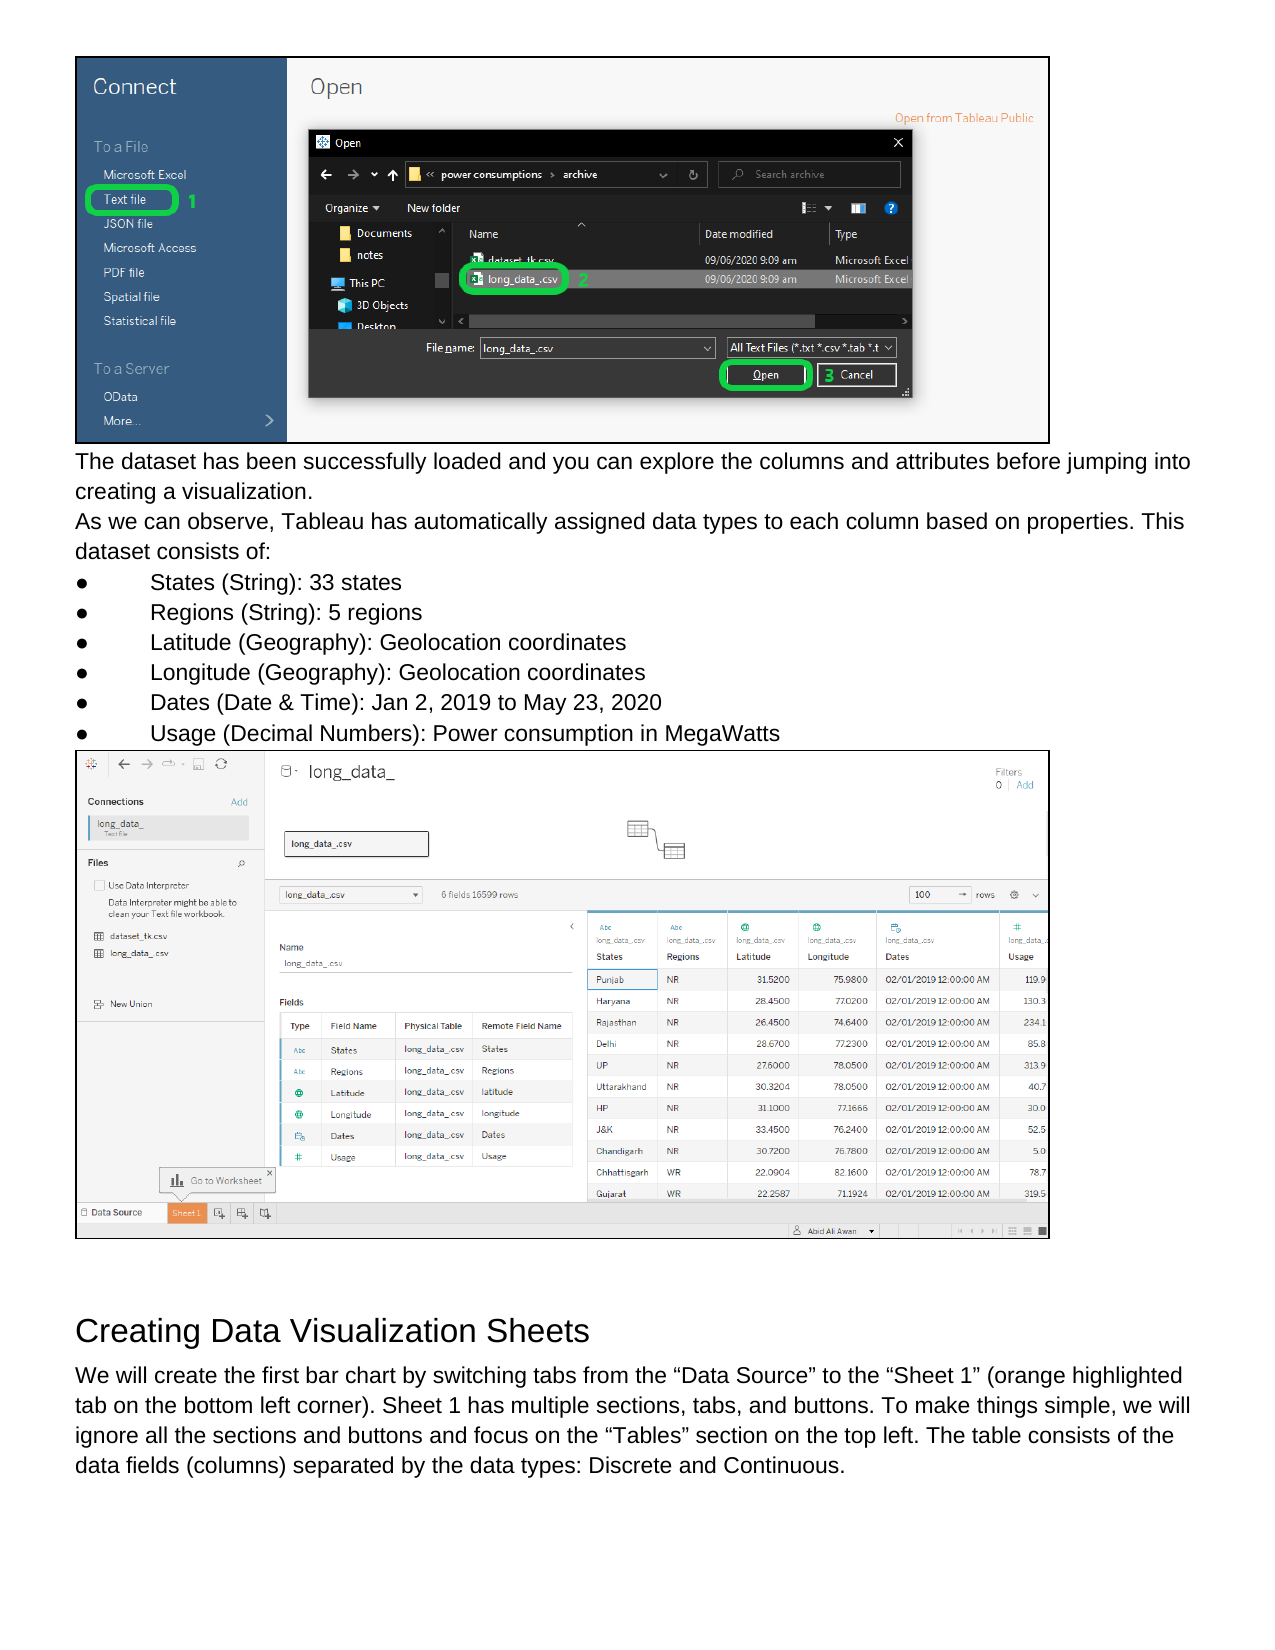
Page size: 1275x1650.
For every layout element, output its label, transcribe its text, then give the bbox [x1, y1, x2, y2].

list Dates (Date & Time): Jan 2, 2019 to May 23, 2020 [75, 689, 1200, 716]
list Longitude (Geography): Geolocation coordinates [75, 659, 1200, 685]
picture [77, 751, 1048, 1238]
list Usage (Decimal Numbers): Power consumption in MegaWatts [75, 719, 1200, 746]
picture [77, 58, 1048, 442]
text We will create the first bar chart by switching tabs from the “Data Source” to the “Sheet 1” (orange highlighted tab on the bottom left corner). Sheet 1 has multiple sections, tabs, and buttons. To make things simple, we will ignore all the sections and buttons and focus on the “Tables” section on the top left. The table consists of the data fields (columns) separated by the data types: Discrete and Continuous. [75, 1362, 1200, 1479]
subtitle Creating Data Visualization Sheets [75, 1311, 1200, 1349]
text As we can observe, Tableau has automatically assigned data types to each column based on properties. This dataset consists of: [75, 508, 1200, 564]
text The dataset has been successfully loaded and you can explore the columns and attributes before jumping into creating a visualization. [75, 448, 1200, 504]
list States (String): 33 states [75, 568, 1200, 595]
list Latitude (Geography): Geolocation coordinates [75, 629, 1200, 655]
list Regions (String): 5 regions [75, 599, 1200, 625]
